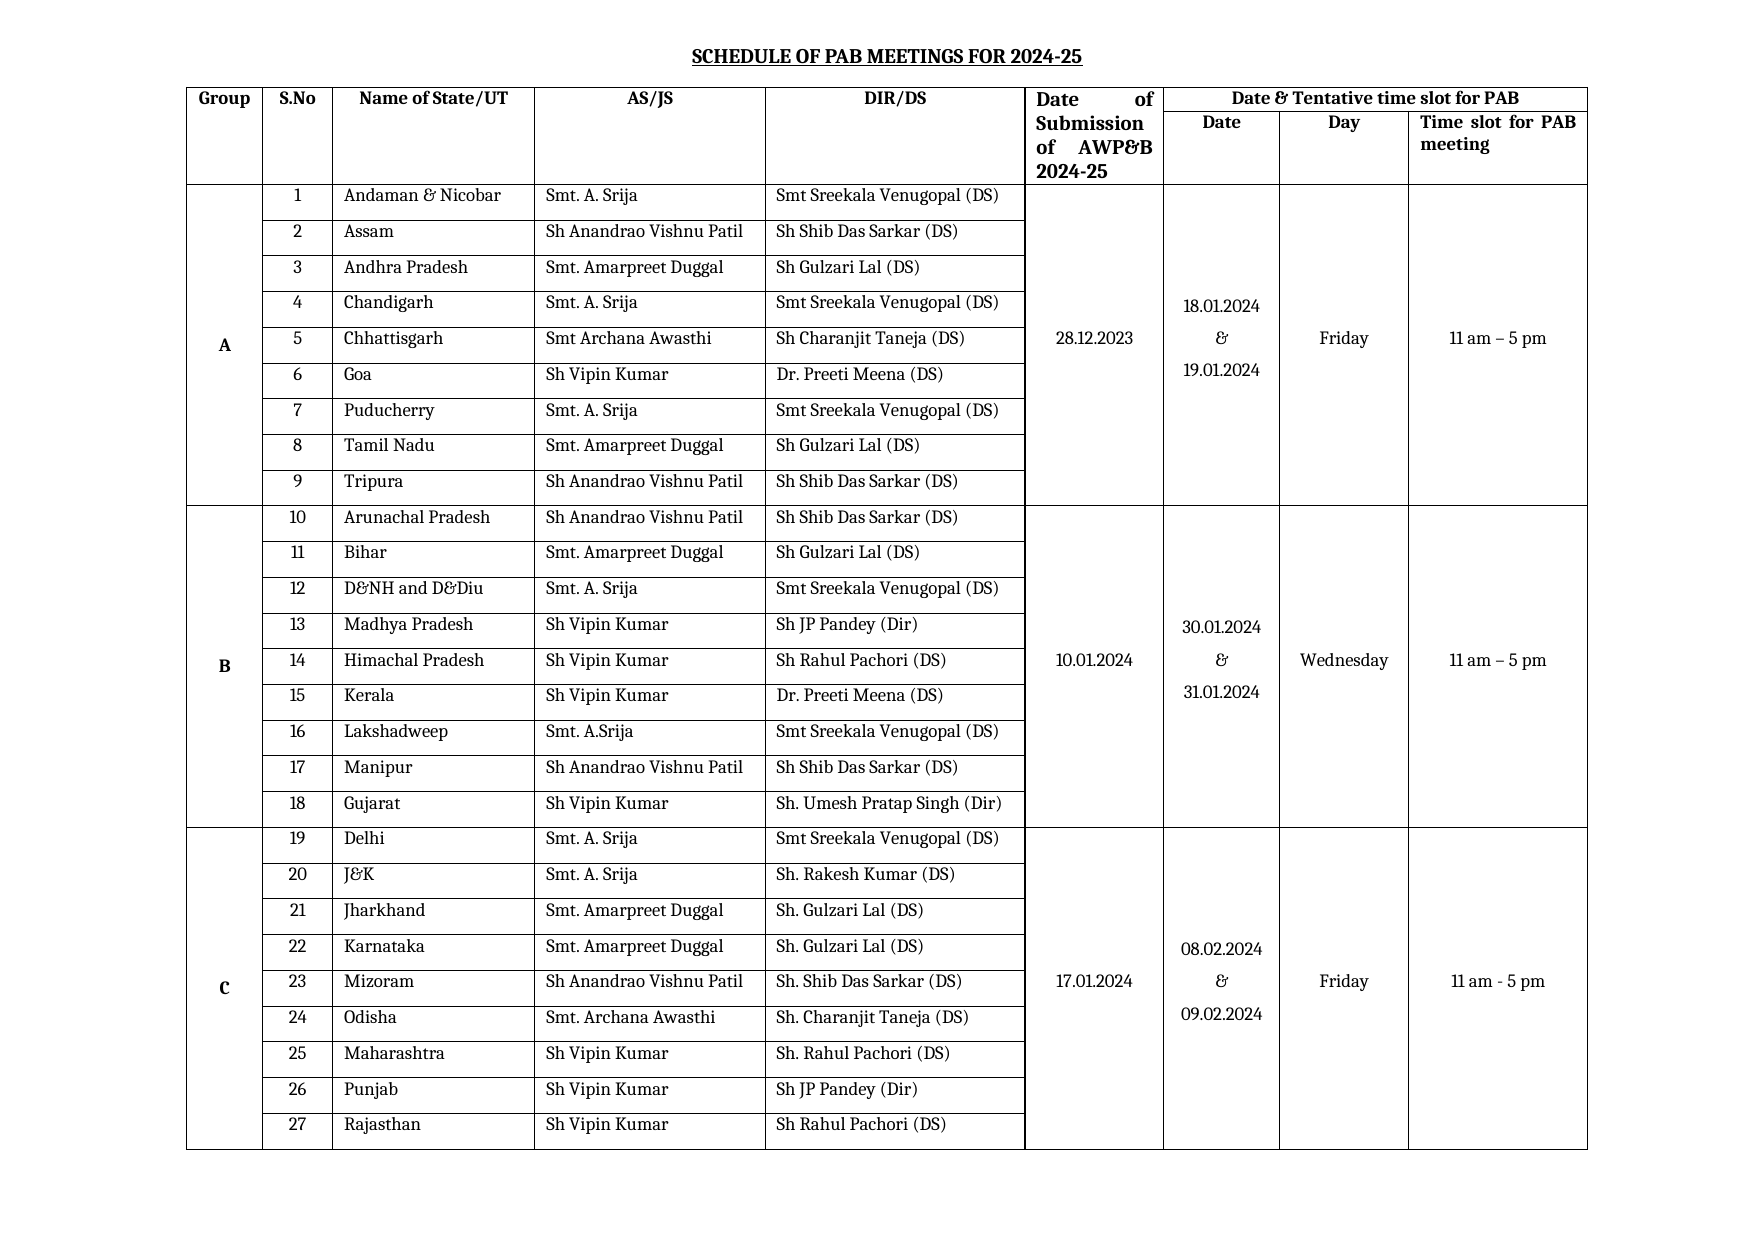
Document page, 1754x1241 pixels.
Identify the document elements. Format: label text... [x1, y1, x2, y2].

table_cell 10.01.2024 [1026, 506, 1163, 827]
table_cell Friday [1280, 185, 1408, 505]
table_cell Kerala [333, 685, 534, 720]
table_cell 20 [263, 864, 332, 898]
table_cell Sh Gulzari Lal (DS) [766, 435, 1024, 469]
table_cell Goa [333, 364, 534, 398]
table_cell Mizoram [333, 971, 534, 1006]
table_cell Smt. A. Srija [535, 292, 765, 327]
table_cell 4 [263, 292, 332, 327]
table_cell Himachal Pradesh [333, 649, 534, 684]
table_cell 17.01.2024 [1026, 828, 1163, 1148]
table_cell Delhi [333, 828, 534, 863]
table_cell Rajasthan [333, 1114, 534, 1148]
table_cell 18 [263, 792, 332, 827]
table_cell Maharashtra [333, 1042, 534, 1077]
table_cell Sh Anandrao Vishnu Patil [535, 221, 765, 255]
table_cell 30.01.2024 & 31.01.2024 [1164, 506, 1279, 827]
table_cell Smt Sreekala Venugopal (DS) [766, 292, 1024, 327]
table_cell 23 [263, 971, 332, 1006]
table_header Group [187, 88, 262, 184]
table_cell Smt Archana Awasthi [535, 328, 765, 362]
table_cell Lakshadweep [333, 721, 534, 755]
table_cell Sh. Shib Das Sarkar (DS) [766, 971, 1024, 1006]
table_cell Smt. A. Srija [535, 578, 765, 612]
table_cell Madhya Pradesh [333, 614, 534, 648]
table_cell 7 [263, 399, 332, 434]
table_cell Sh Rahul Pachori (DS) [766, 649, 1024, 684]
table_cell 8 [263, 435, 332, 469]
table_cell Assam [333, 221, 534, 255]
table_cell 3 [263, 256, 332, 291]
table_cell Sh Vipin Kumar [535, 685, 765, 720]
table_cell Sh Charanjit Taneja (DS) [766, 328, 1024, 362]
table_cell 25 [263, 1042, 332, 1077]
table_cell Bihar [333, 542, 534, 577]
table_cell Andhra Pradesh [333, 256, 534, 291]
table_cell A [187, 185, 262, 505]
table_cell Sh Shib Das Sarkar (DS) [766, 471, 1024, 505]
table_cell Smt. A. Srija [535, 864, 765, 898]
table_cell Sh. Gulzari Lal (DS) [766, 899, 1024, 934]
table_cell Jharkhand [333, 899, 534, 934]
table_cell Smt. A. Srija [535, 828, 765, 863]
table_cell Sh. Rakesh Kumar (DS) [766, 864, 1024, 898]
table_cell Sh Anandrao Vishnu Patil [535, 756, 765, 791]
table_cell Smt. Amarpreet Duggal [535, 542, 765, 577]
table_cell Sh JP Pandey (Dir) [766, 614, 1024, 648]
table_cell Smt Sreekala Venugopal (DS) [766, 185, 1024, 219]
table_cell Manipur [333, 756, 534, 791]
table_cell 27 [263, 1114, 332, 1148]
table_cell 11 [263, 542, 332, 577]
table_cell Smt Sreekala Venugopal (DS) [766, 721, 1024, 755]
table_cell 24 [263, 1007, 332, 1041]
table_cell Sh. Rahul Pachori (DS) [766, 1042, 1024, 1077]
table_cell Sh Vipin Kumar [535, 614, 765, 648]
table_cell Sh Vipin Kumar [535, 1114, 765, 1148]
table_cell Sh Vipin Kumar [535, 1078, 765, 1113]
table_cell 11 am – 5 pm [1409, 506, 1587, 827]
table_cell Smt. A.Srija [535, 721, 765, 755]
table_cell Dr. Preeti Meena (DS) [766, 364, 1024, 398]
table_header DIR/DS [766, 88, 1024, 184]
table_cell Sh Anandrao Vishnu Patil [535, 506, 765, 541]
table_cell 08.02.2024 & 09.02.2024 [1164, 828, 1279, 1148]
table_cell 28.12.2023 [1026, 185, 1163, 505]
table_cell 12 [263, 578, 332, 612]
table_cell Dr. Preeti Meena (DS) [766, 685, 1024, 720]
table_cell 21 [263, 899, 332, 934]
table_cell Sh Gulzari Lal (DS) [766, 542, 1024, 577]
table_cell Smt. Amarpreet Duggal [535, 899, 765, 934]
table_cell Smt. A. Srija [535, 185, 765, 219]
table_cell 9 [263, 471, 332, 505]
table_cell Sh Rahul Pachori (DS) [766, 1114, 1024, 1148]
table_cell Sh Gulzari Lal (DS) [766, 256, 1024, 291]
table_cell Chhattisgarh [333, 328, 534, 362]
table_cell Smt. Amarpreet Duggal [535, 935, 765, 970]
table_cell Day [1280, 112, 1408, 184]
table_cell Tripura [333, 471, 534, 505]
table_cell Gujarat [333, 792, 534, 827]
table_cell 16 [263, 721, 332, 755]
table_cell Sh Anandrao Vishnu Patil [535, 971, 765, 1006]
table_cell Sh. Umesh Pratap Singh (Dir) [766, 792, 1024, 827]
table_cell D&NH and D&Diu [333, 578, 534, 612]
table_cell Sh Vipin Kumar [535, 364, 765, 398]
table_cell 1 [263, 185, 332, 219]
table_cell Smt. Archana Awasthi [535, 1007, 765, 1041]
table_cell 26 [263, 1078, 332, 1113]
table_cell Time slot for PAB meeting [1409, 112, 1587, 184]
table_cell Smt. Amarpreet Duggal [535, 435, 765, 469]
table_header Name of State/UT [333, 88, 534, 184]
table_cell Smt Sreekala Venugopal (DS) [766, 578, 1024, 612]
table_cell C [187, 828, 262, 1148]
table_header Date & Tentative time slot for PAB [1164, 88, 1587, 111]
table_cell Friday [1280, 828, 1408, 1148]
table_cell Arunachal Pradesh [333, 506, 534, 541]
text SCHEDULE OF PAB MEETINGS FOR 2024-25 [150, 44, 1624, 68]
table_cell 14 [263, 649, 332, 684]
table_cell Sh Shib Das Sarkar (DS) [766, 506, 1024, 541]
table_header S.No [263, 88, 332, 184]
table_cell Sh Shib Das Sarkar (DS) [766, 221, 1024, 255]
table_cell 2 [263, 221, 332, 255]
table_cell Sh Anandrao Vishnu Patil [535, 471, 765, 505]
table_cell Sh Vipin Kumar [535, 649, 765, 684]
table_cell Sh. Gulzari Lal (DS) [766, 935, 1024, 970]
table_cell Smt. Amarpreet Duggal [535, 256, 765, 291]
table_header AS/JS [535, 88, 765, 184]
table_cell Sh Vipin Kumar [535, 1042, 765, 1077]
table_cell 11 am - 5 pm [1409, 828, 1587, 1148]
table_cell Sh Vipin Kumar [535, 792, 765, 827]
table_cell 13 [263, 614, 332, 648]
table_cell Odisha [333, 1007, 534, 1041]
table_cell B [187, 506, 262, 827]
table_cell 15 [263, 685, 332, 720]
table_cell 22 [263, 935, 332, 970]
table_cell 5 [263, 328, 332, 362]
table_cell 17 [263, 756, 332, 791]
table_cell 6 [263, 364, 332, 398]
table_cell J&K [333, 864, 534, 898]
table_header Date of Submission of AWP&B 2024-25 [1026, 88, 1163, 184]
table_cell Puducherry [333, 399, 534, 434]
table_cell 19 [263, 828, 332, 863]
table_cell Tamil Nadu [333, 435, 534, 469]
table_cell 11 am – 5 pm [1409, 185, 1587, 505]
table_cell Smt Sreekala Venugopal (DS) [766, 399, 1024, 434]
table_cell Date [1164, 112, 1279, 184]
table_cell Karnataka [333, 935, 534, 970]
table_cell Wednesday [1280, 506, 1408, 827]
table_cell Punjab [333, 1078, 534, 1113]
table_cell Smt. A. Srija [535, 399, 765, 434]
table_cell Sh Shib Das Sarkar (DS) [766, 756, 1024, 791]
table_cell Chandigarh [333, 292, 534, 327]
table_cell Sh. Charanjit Taneja (DS) [766, 1007, 1024, 1041]
table_cell Sh JP Pandey (Dir) [766, 1078, 1024, 1113]
table_cell Andaman & Nicobar [333, 185, 534, 219]
table_cell 10 [263, 506, 332, 541]
table_cell Smt Sreekala Venugopal (DS) [766, 828, 1024, 863]
table_cell 18.01.2024 & 19.01.2024 [1164, 185, 1279, 505]
